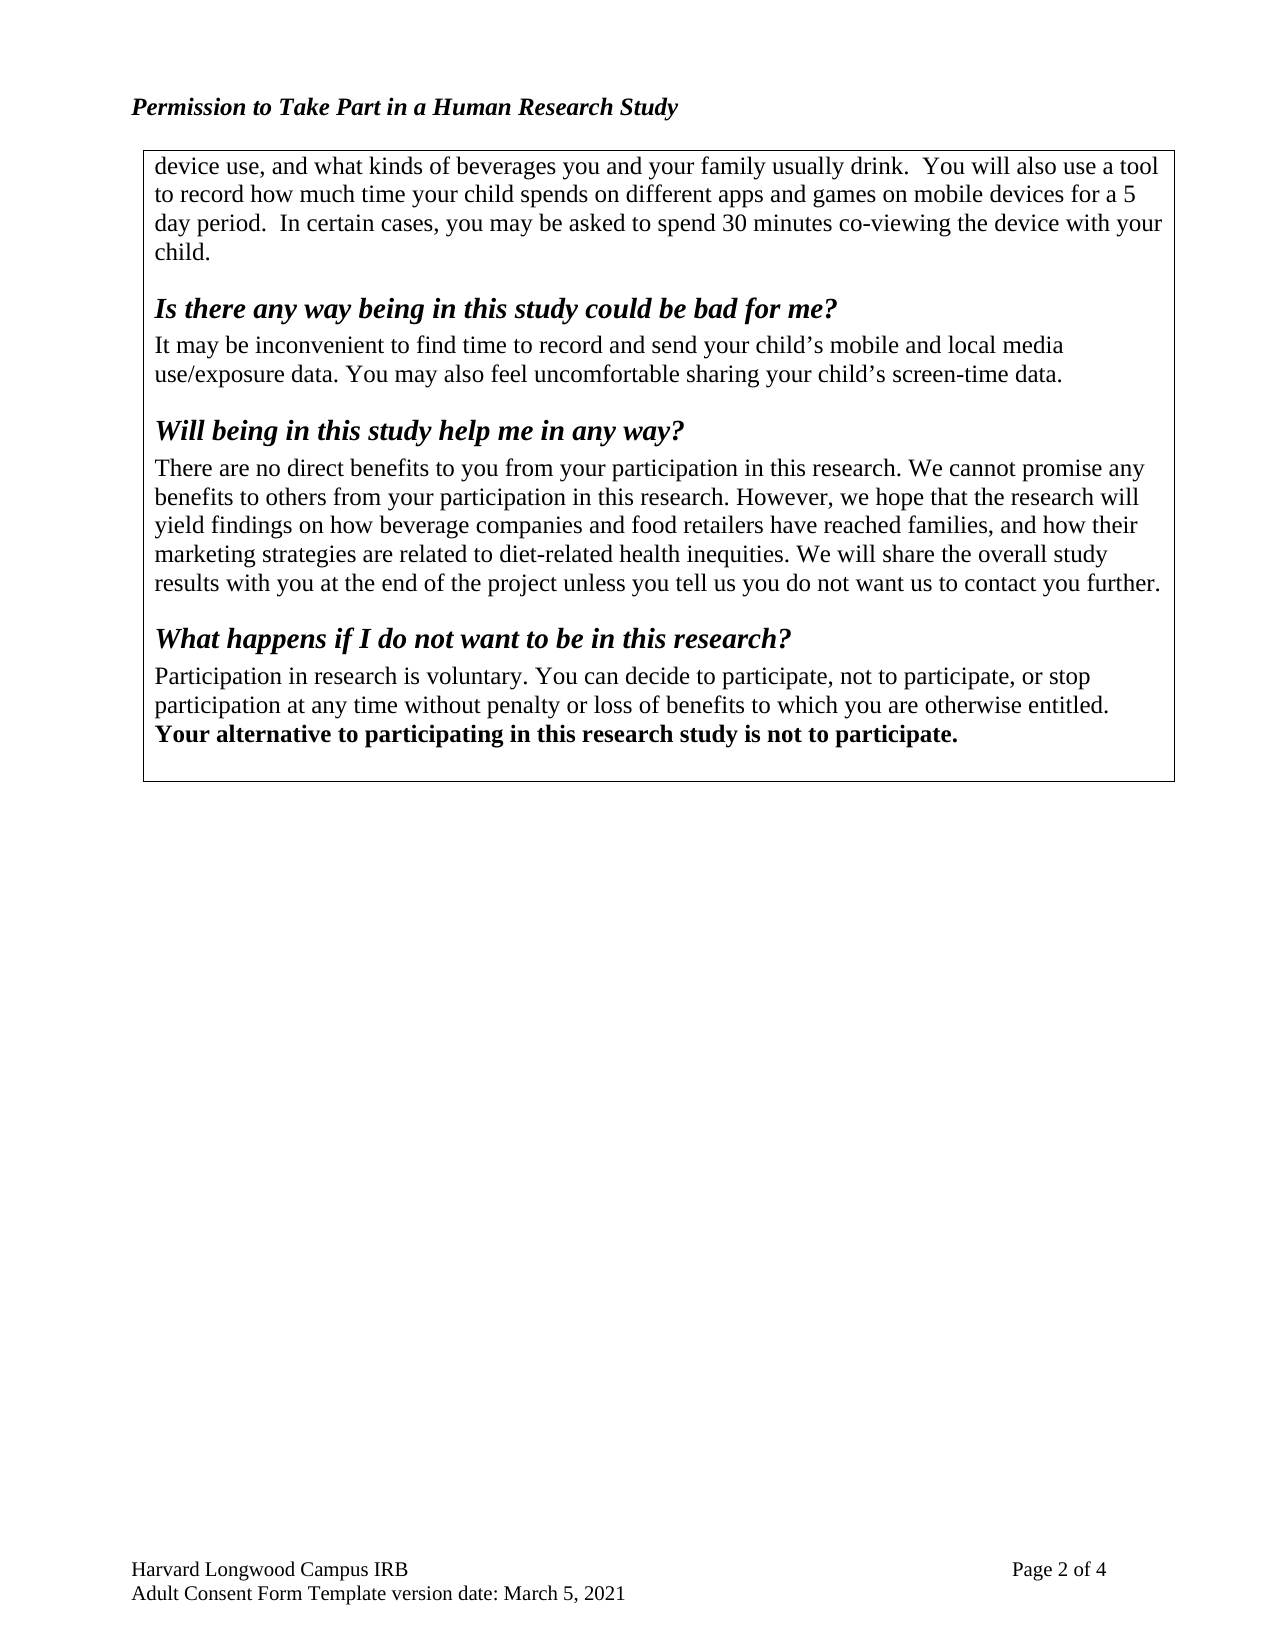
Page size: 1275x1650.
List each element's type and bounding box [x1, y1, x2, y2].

table_header [144, 151, 1174, 781]
